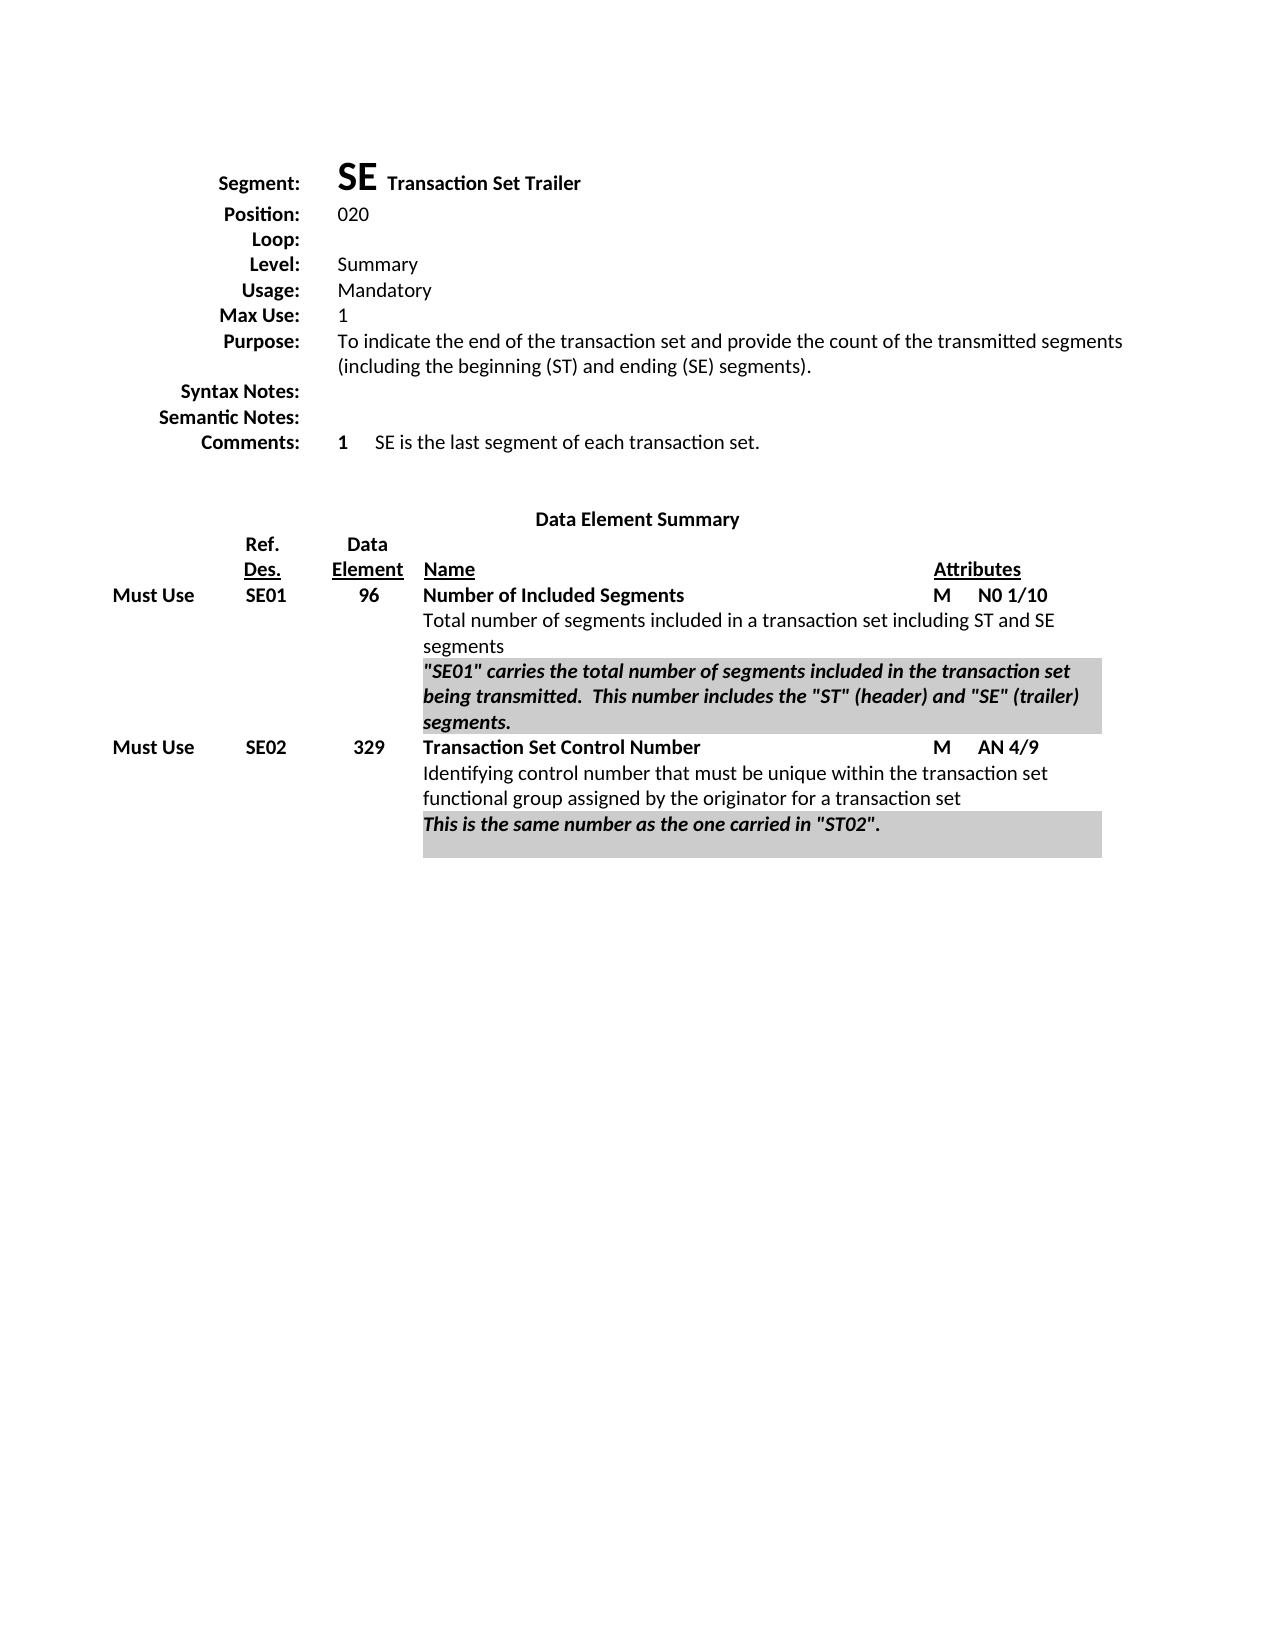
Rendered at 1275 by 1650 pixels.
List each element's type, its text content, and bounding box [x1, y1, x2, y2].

text Level: Summary [112, 252, 1162, 277]
text Purpose: To indicate the end of the transaction set and provide the count of the transmitted segments (including the beginning (ST) and ending (SE) segments). [112, 328, 1162, 379]
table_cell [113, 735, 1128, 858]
text Max Use: 1 [112, 302, 1162, 328]
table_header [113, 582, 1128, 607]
text Data Element Summary [112, 506, 1162, 531]
text Position: 020 [112, 201, 1162, 226]
text Usage: Mandatory [112, 277, 1162, 302]
text Des. Element Name Attributes [112, 557, 1162, 582]
text Syntax Notes: [112, 379, 1162, 404]
text Ref. Data [112, 531, 1162, 557]
text Segment: SE Transaction Set Trailer [112, 150, 1162, 201]
text Comments: 1 SE is the last segment of each transaction set. [112, 429, 1162, 455]
text Loop: [112, 226, 1162, 252]
text Semantic Notes: [112, 404, 1162, 429]
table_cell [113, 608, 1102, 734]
